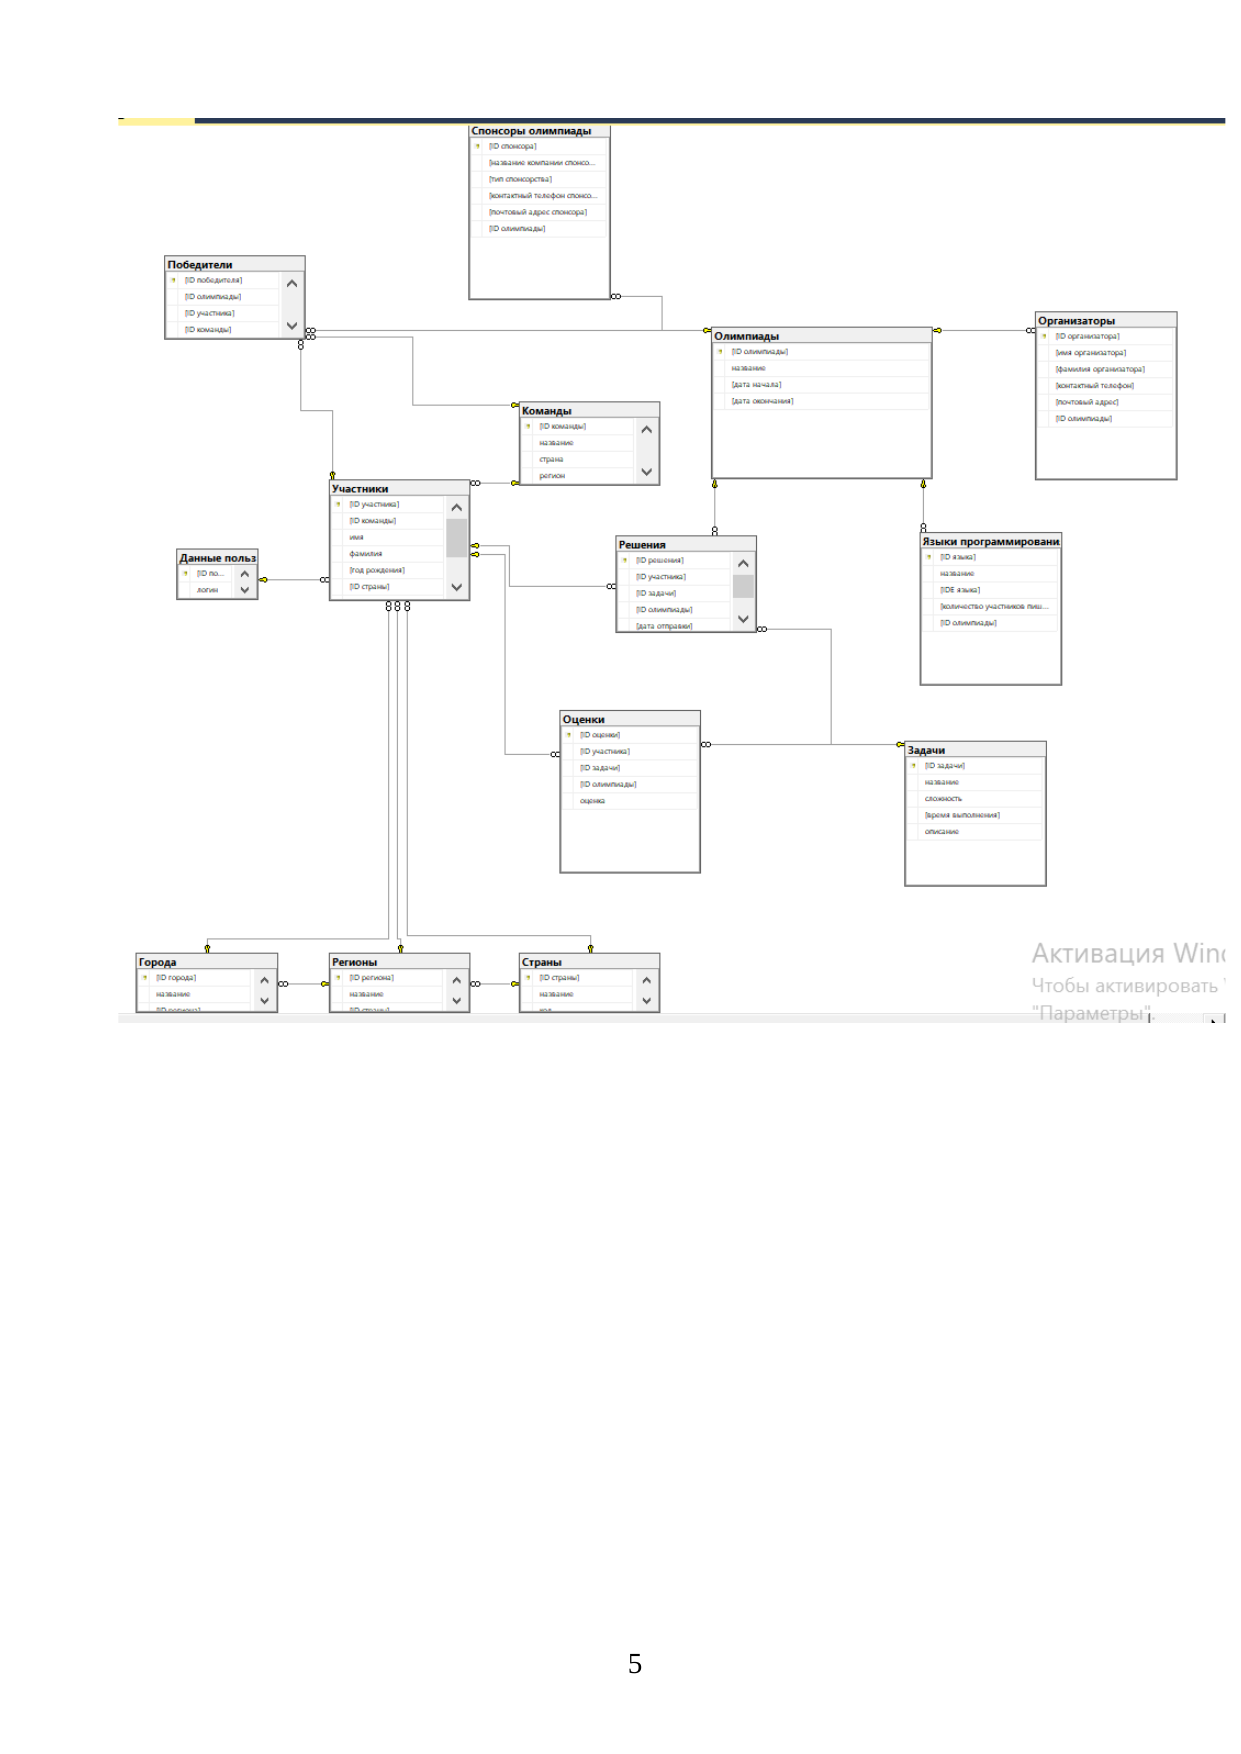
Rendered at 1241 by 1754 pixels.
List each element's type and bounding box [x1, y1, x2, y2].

picture [118, 118, 1226, 1023]
